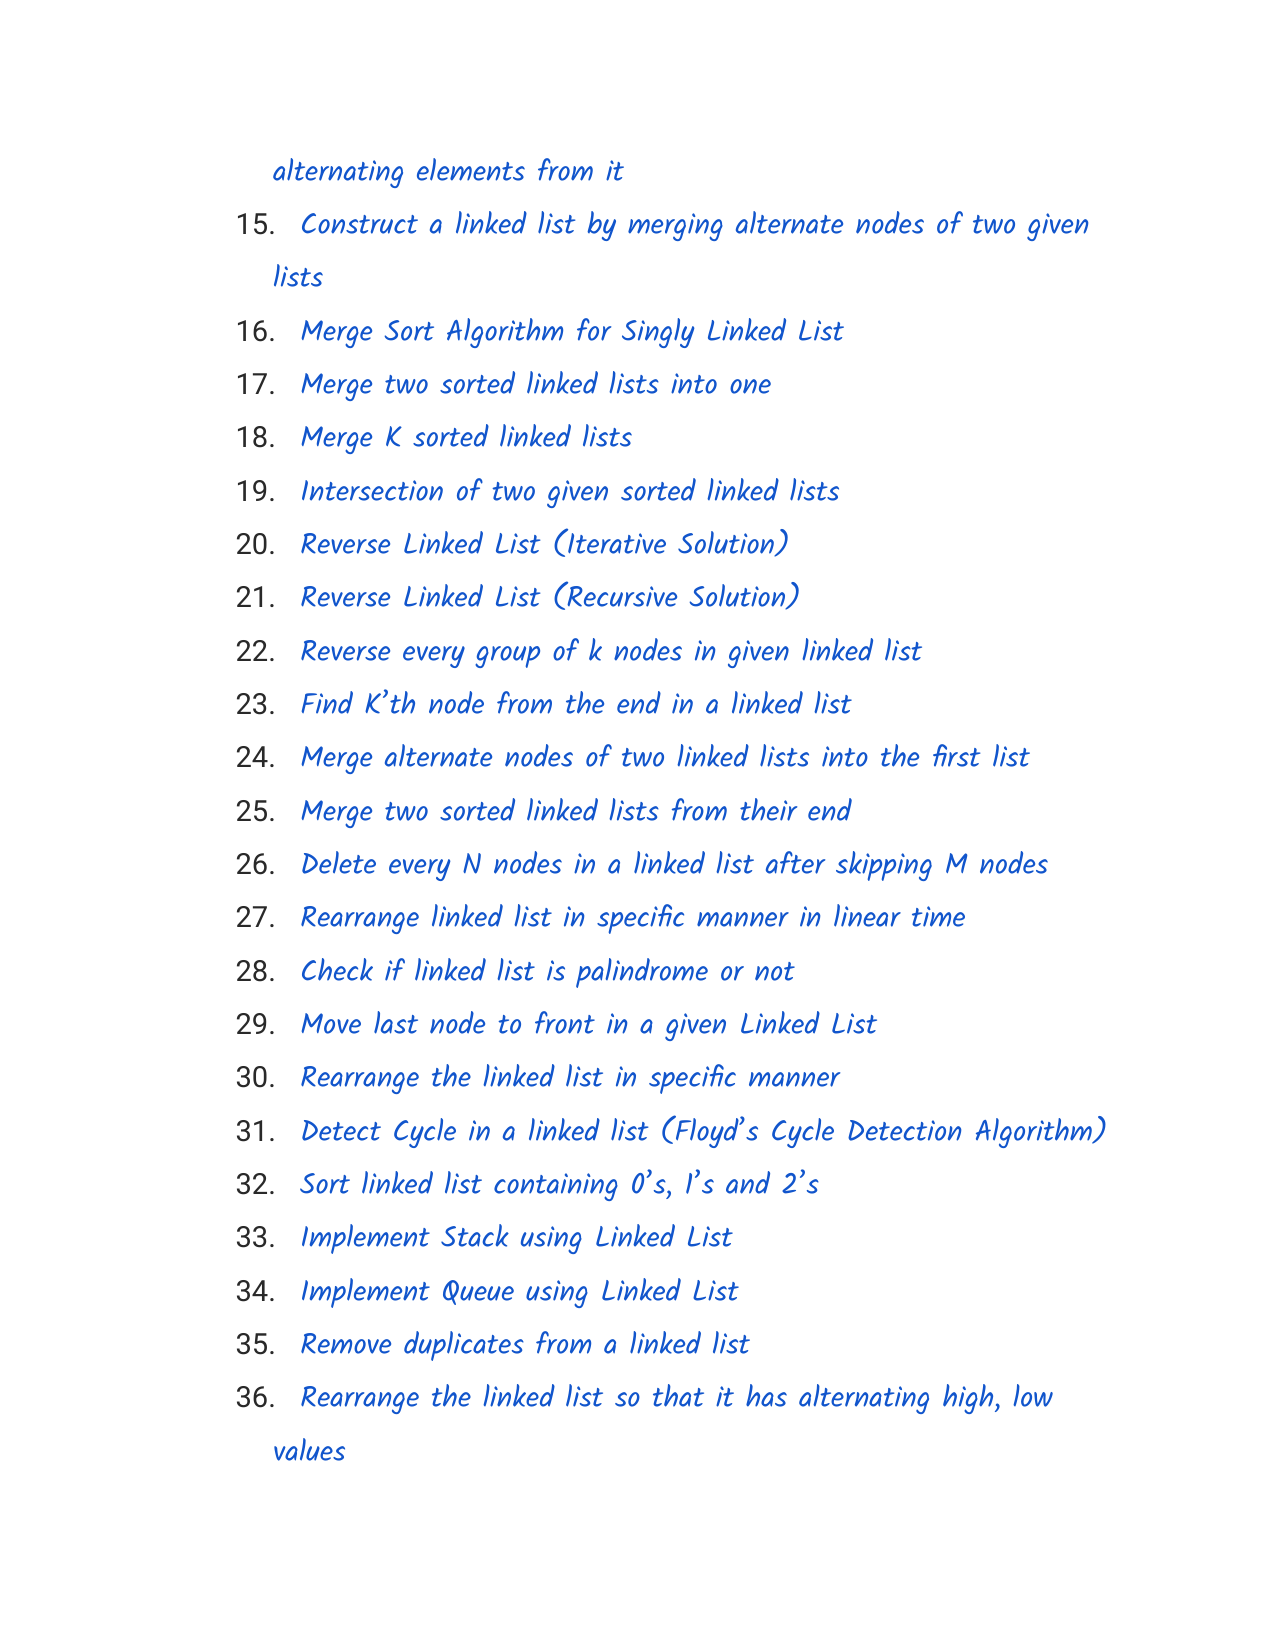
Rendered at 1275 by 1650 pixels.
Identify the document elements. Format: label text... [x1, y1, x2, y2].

list Rearrange the linked list so that it has alternating high, low values [235, 1377, 1125, 1476]
list Find K’th node from the end in a linked list [235, 683, 1125, 730]
list Reverse Linked List (Recursive Solution) [235, 577, 1125, 623]
list Merge alternate nodes of two linked lists into the first list [235, 737, 1125, 783]
list Merge Sort Algorithm for Singly Linked List [235, 310, 1125, 356]
list Delete every N nodes in a linked list after skipping M nodes [235, 843, 1125, 890]
list Reverse Linked List (Iterative Solution) [235, 523, 1125, 570]
list Implement Queue using Linked List [235, 1270, 1125, 1316]
list Move last node to front in a given Linked List [235, 1003, 1125, 1050]
list Merge two sorted linked lists from their end [235, 790, 1125, 836]
list Reverse every group of k nodes in given linked list [235, 630, 1125, 676]
list Detect Cycle in a linked list (Floyd’s Cycle Detection Algorithm) [235, 1110, 1125, 1156]
list Remove duplicates from a linked list [235, 1323, 1125, 1370]
list Merge K sorted linked lists [235, 417, 1125, 463]
list Implement Stack using Linked List [235, 1217, 1125, 1263]
list Rearrange linked list in specific manner in linear time [235, 897, 1125, 943]
list Check if linked list is palindrome or not [235, 950, 1125, 996]
list Construct a linked list by merging alternate nodes of two given lists [235, 203, 1125, 303]
list Merge two sorted linked lists into one [235, 363, 1125, 410]
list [235, 150, 1125, 196]
list Intersection of two given sorted linked lists [235, 470, 1125, 516]
list Rearrange the linked list in specific manner [235, 1057, 1125, 1103]
list Sort linked list containing 0’s, 1’s and 2’s [235, 1163, 1125, 1210]
